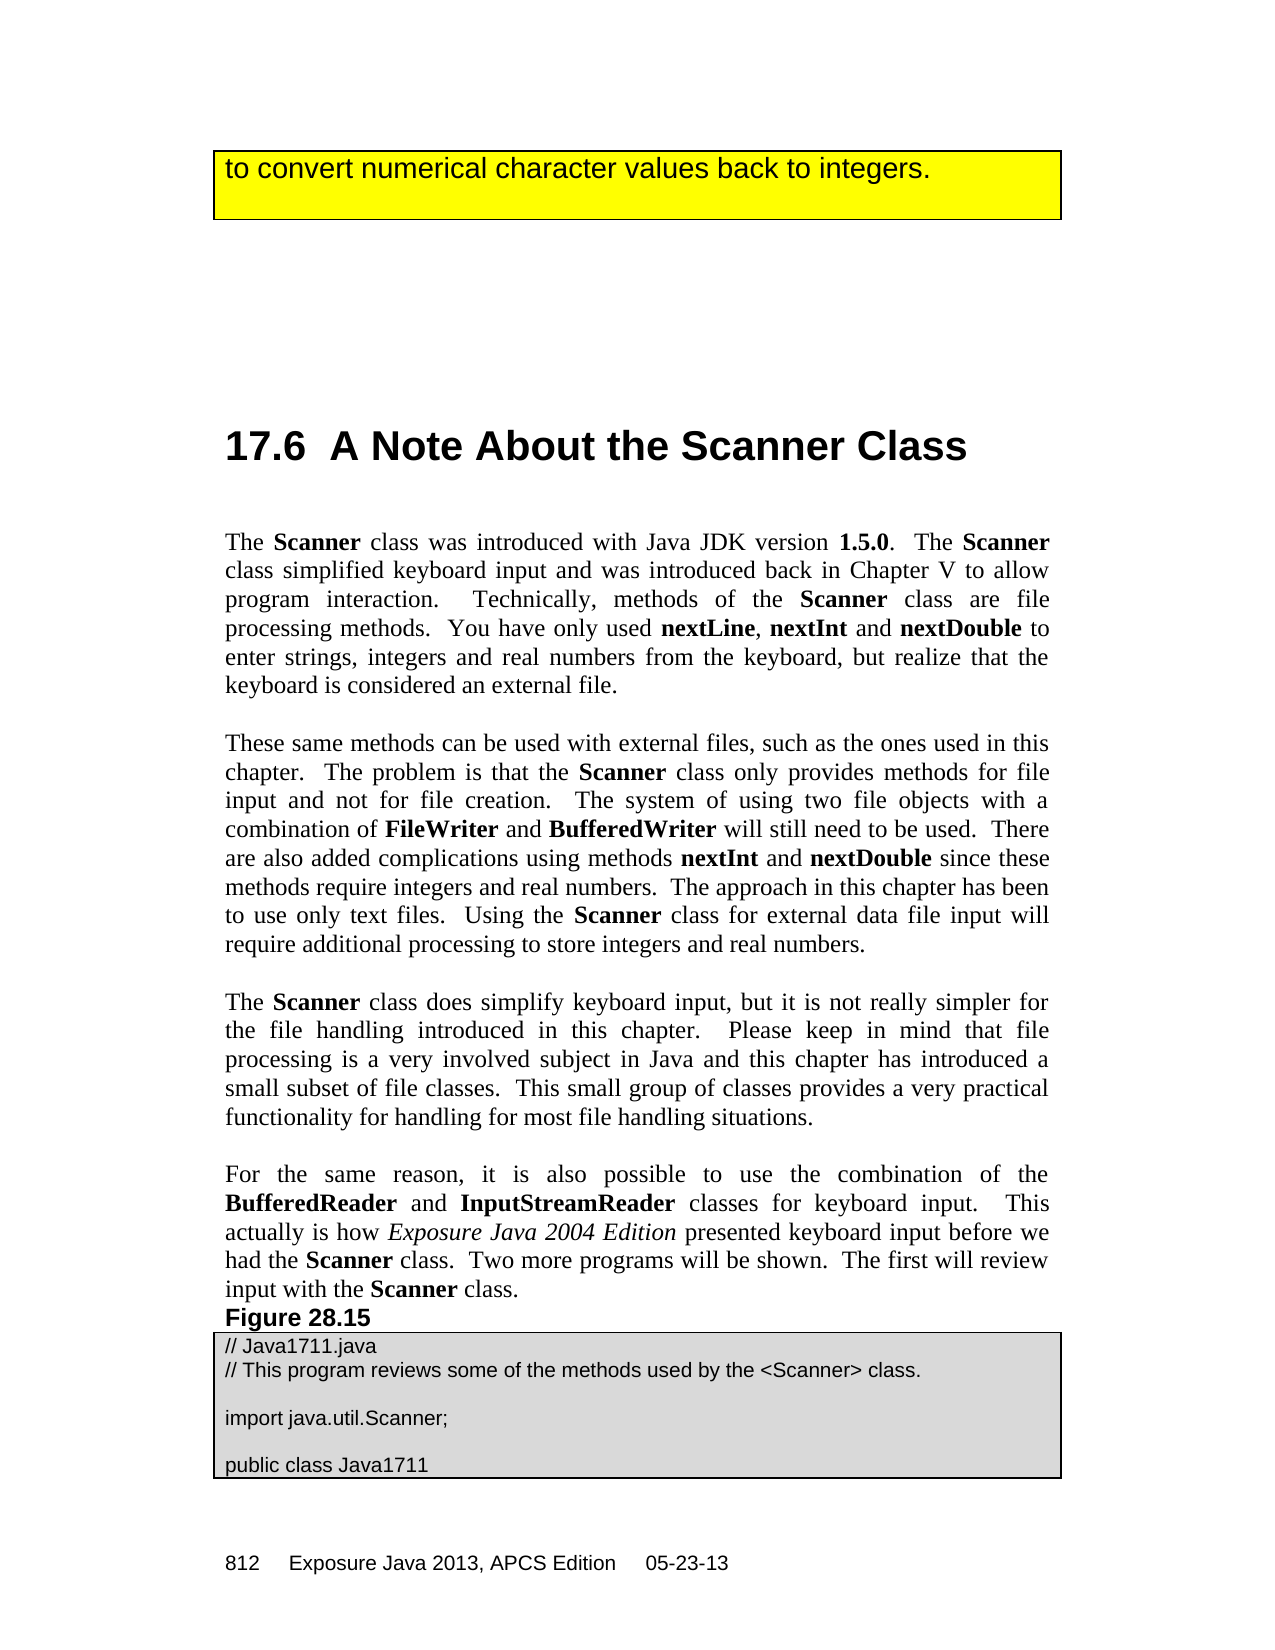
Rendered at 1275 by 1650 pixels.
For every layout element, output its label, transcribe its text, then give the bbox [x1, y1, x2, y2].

text The Scanner class was introduced with Java JDK version 1.5.0. The Scanner class simplified keyboard input and was introduced back in Chapter V to allow program interaction. Technically, methods of the Scanner class are file processing methods. You have only used nextLine, nextInt and nextDouble to enter strings, integers and real numbers from the keyboard, but realize that the keyboard is considered an external file. [225, 527, 1050, 699]
text These same methods can be used with external files, such as the ones used in this chapter. The problem is that the Scanner class only provides methods for file input and not for file creation. The system of using two file objects with a combination of FileWriter and BufferedWriter will still need to be used. There are also added complications using methods nextInt and nextDouble since these methods require integers and real numbers. The approach in this chapter has been to use only text files. Using the Scanner class for external data file input will require additional processing to store integers and real numbers. [225, 728, 1050, 958]
text 17.6 A Note About the Scanner Class [225, 421, 1050, 469]
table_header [215, 1333, 1060, 1477]
text For the same reason, it is also possible to use the combination of the BufferedReader and InputStreamReader classes for keyboard input. This actually is how Exposure Java 2004 Edition presented keyboard input before we had the Scanner class. Two more programs will be shown. The first will review input with the Scanner class. [225, 1159, 1050, 1303]
text The Scanner class does simplify keyboard input, but it is not really simpler for the file handling introduced in this chapter. Please keep in mind that file processing is a very involved subject in Java and this chapter has introduced a small subset of file classes. This small group of classes provides a very practical functionality for handling for most file handling situations. [225, 987, 1050, 1131]
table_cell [215, 152, 1060, 219]
subtitle Figure 28.15 [225, 1303, 1050, 1332]
